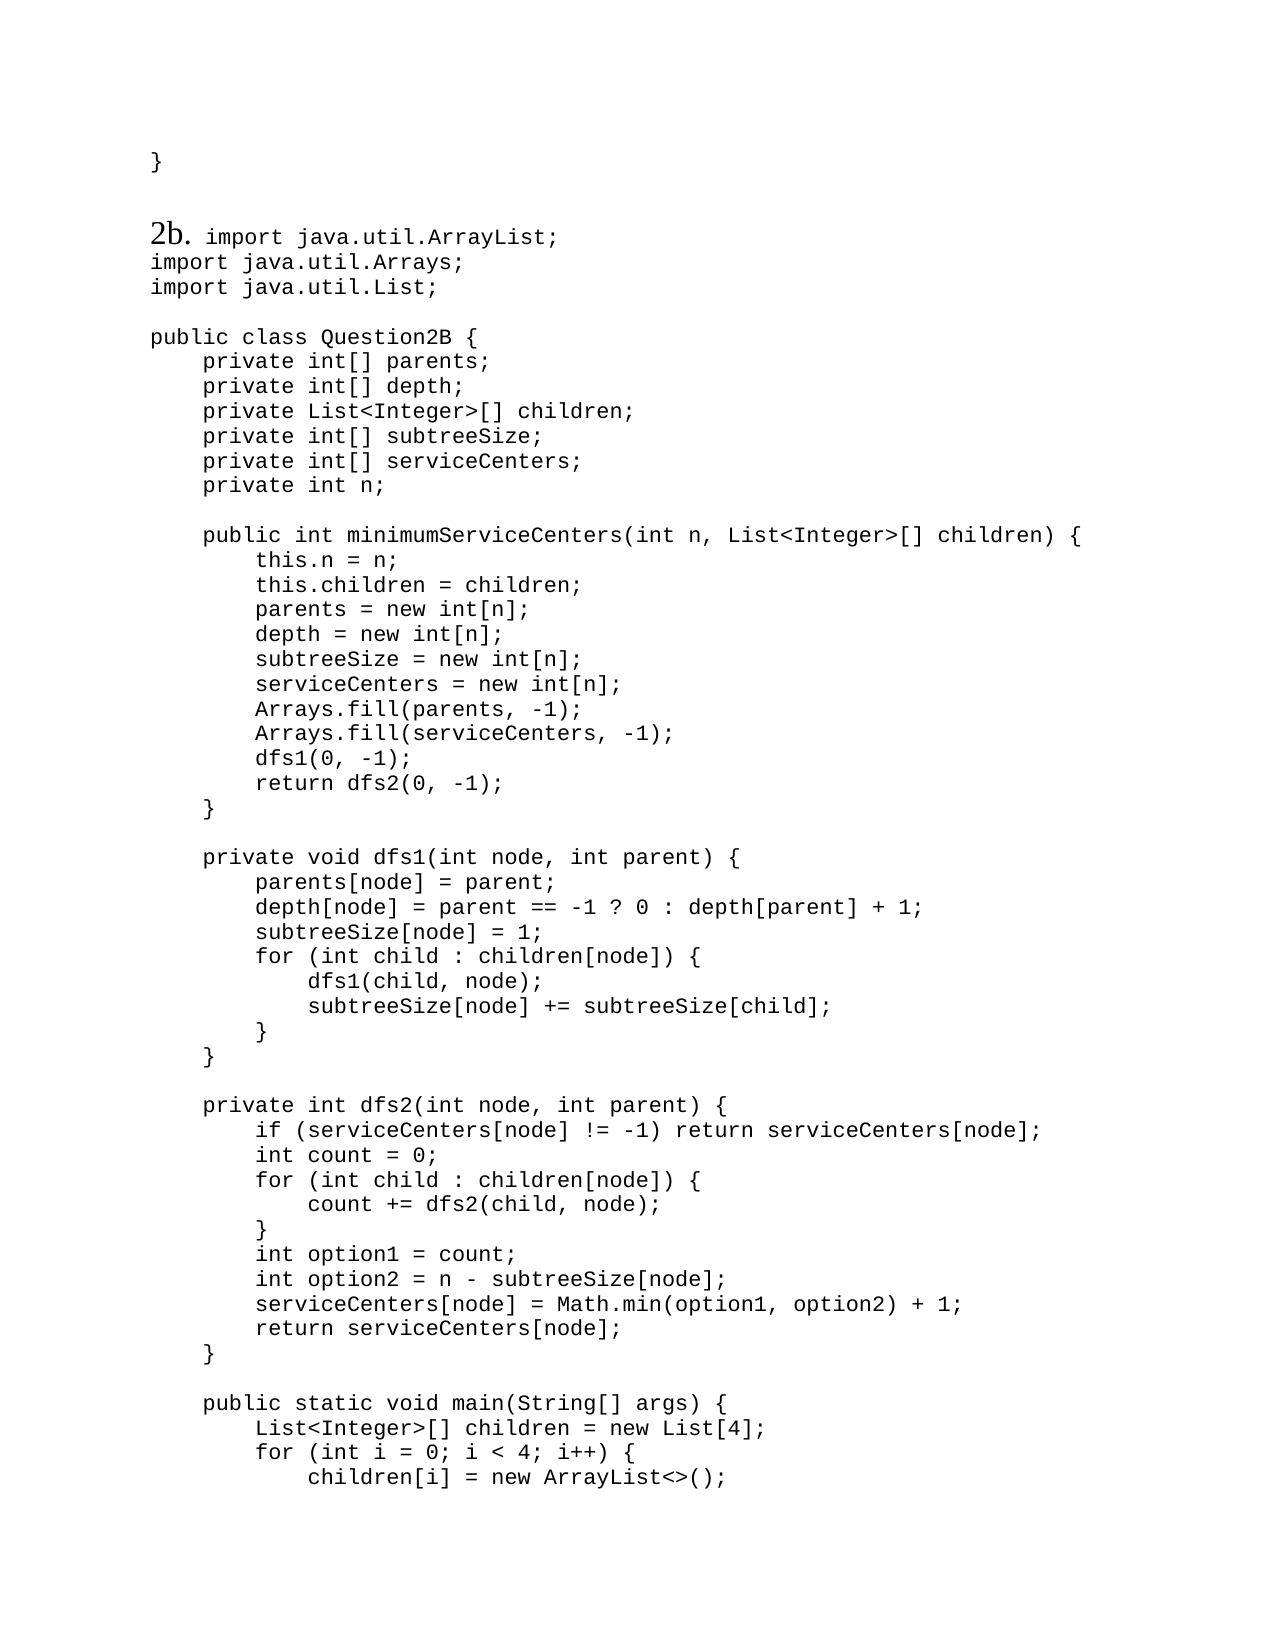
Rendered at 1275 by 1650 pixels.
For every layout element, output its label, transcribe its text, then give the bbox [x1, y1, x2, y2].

text 2b. import java.util.ArrayList; [150, 213, 1125, 251]
text private int[] parents; [150, 351, 1125, 375]
text count += dfs2(child, node); [150, 1193, 1125, 1218]
text serviceCenters = new int[n]; [150, 673, 1125, 698]
text int option2 = n - subtreeSize[node]; [150, 1268, 1125, 1293]
text this.n = n; [150, 549, 1125, 574]
text for (int child : children[node]) { [150, 1169, 1125, 1193]
text } [150, 150, 1125, 175]
text List<Integer>[] children = new List[4]; [150, 1417, 1125, 1441]
text private List<Integer>[] children; [150, 400, 1125, 425]
text private void dfs1(int node, int parent) { [150, 846, 1125, 871]
text private int[] serviceCenters; [150, 450, 1125, 474]
text int count = 0; [150, 1144, 1125, 1169]
text for (int child : children[node]) { [150, 946, 1125, 970]
text subtreeSize = new int[n]; [150, 648, 1125, 673]
text public static void main(String[] args) { [150, 1392, 1125, 1417]
text parents = new int[n]; [150, 598, 1125, 623]
text this.children = children; [150, 574, 1125, 598]
text depth = new int[n]; [150, 623, 1125, 648]
text public int minimumServiceCenters(int n, List<Integer>[] children) { [150, 524, 1125, 549]
text dfs1(child, node); [150, 970, 1125, 995]
text for (int i = 0; i < 4; i++) { [150, 1441, 1125, 1466]
text int option1 = count; [150, 1243, 1125, 1268]
text private int n; [150, 474, 1125, 499]
text } [150, 1218, 1125, 1243]
text private int[] depth; [150, 375, 1125, 400]
text } [150, 1020, 1125, 1045]
text depth[node] = parent == -1 ? 0 : depth[parent] + 1; [150, 896, 1125, 921]
text Arrays.fill(parents, -1); [150, 698, 1125, 722]
text serviceCenters[node] = Math.min(option1, option2) + 1; [150, 1293, 1125, 1317]
text subtreeSize[node] += subtreeSize[child]; [150, 995, 1125, 1020]
text } [150, 797, 1125, 822]
text if (serviceCenters[node] != -1) return serviceCenters[node]; [150, 1119, 1125, 1144]
text subtreeSize[node] = 1; [150, 921, 1125, 946]
text private int dfs2(int node, int parent) { [150, 1094, 1125, 1119]
text parents[node] = parent; [150, 871, 1125, 896]
text dfs1(0, -1); [150, 747, 1125, 772]
text } [150, 1342, 1125, 1367]
text return dfs2(0, -1); [150, 772, 1125, 797]
text } [150, 1045, 1125, 1069]
text public class Question2B { [150, 326, 1125, 351]
text private int[] subtreeSize; [150, 425, 1125, 450]
text children[i] = new ArrayList<>(); [150, 1466, 1125, 1491]
text Arrays.fill(serviceCenters, -1); [150, 722, 1125, 747]
text import java.util.List; [150, 276, 1125, 301]
text import java.util.Arrays; [150, 251, 1125, 276]
text return serviceCenters[node]; [150, 1317, 1125, 1342]
